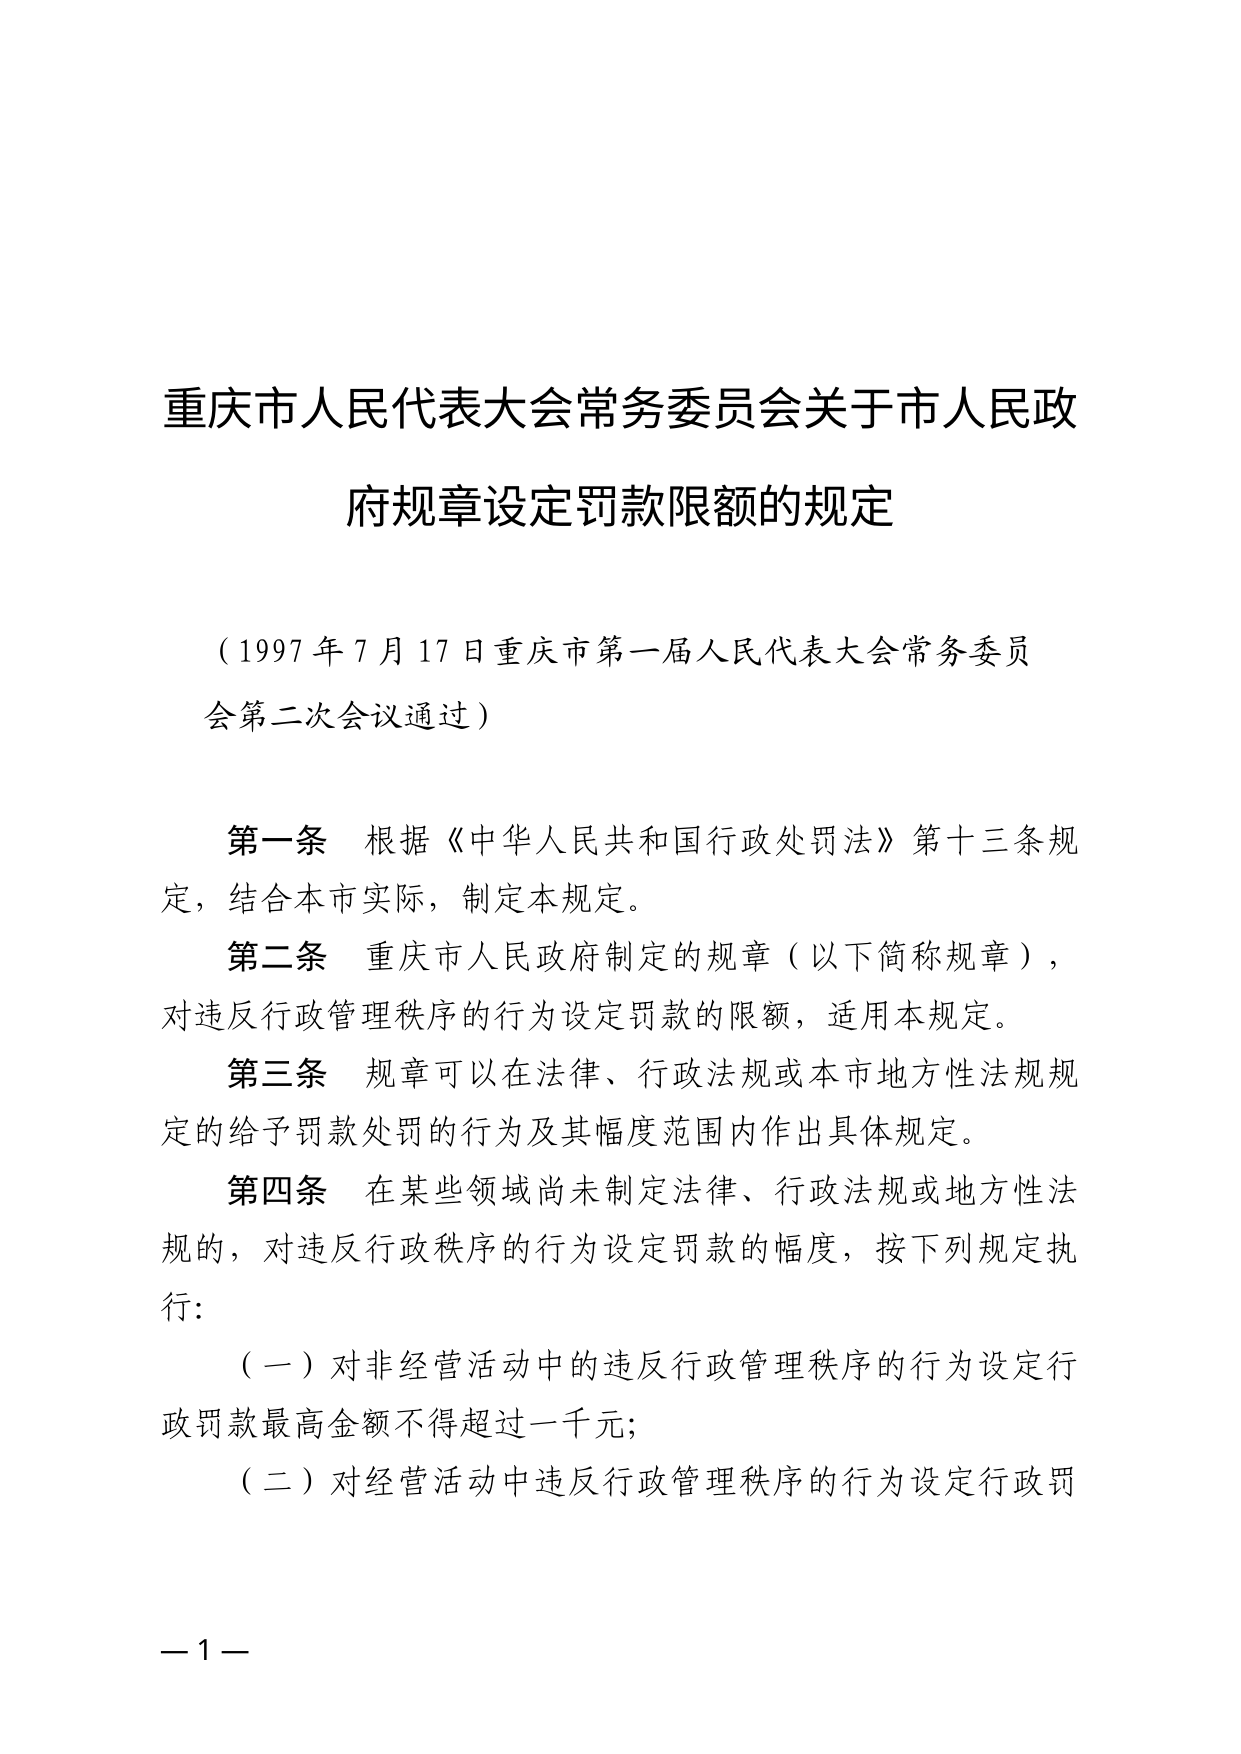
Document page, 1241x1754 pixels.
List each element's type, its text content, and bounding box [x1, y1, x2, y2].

text 第三条 规章可以在法律、行政法规或本市地方性法规规定的给予罚款处罚的行为及其幅度范围内作出具体规定。 [159, 1039, 1081, 1155]
text （1997年7月17日重庆市第一届人民代表大会常务委员会第二次会议通过） [203, 617, 1037, 747]
text 重庆市人民代表大会常务委员会关于市人民政府规章设定罚款限额的规定 [159, 357, 1081, 552]
text （一）对非经营活动中的违反行政管理秩序的行为设定行政罚款最高金额不得超过一千元； [159, 1330, 1081, 1447]
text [159, 1447, 1081, 1505]
text 第一条 根据《中华人民共和国行政处罚法》第十三条规定，结合本市实际，制定本规定。 [159, 805, 1081, 922]
text 第四条 在某些领域尚未制定法律、行政法规或地方性法规的，对违反行政秩序的行为设定罚款的幅度，按下列规定执行： [159, 1155, 1081, 1330]
text 第二条 重庆市人民政府制定的规章（以下简称规章），对违反行政管理秩序的行为设定罚款的限额，适用本规定。 [159, 922, 1081, 1039]
